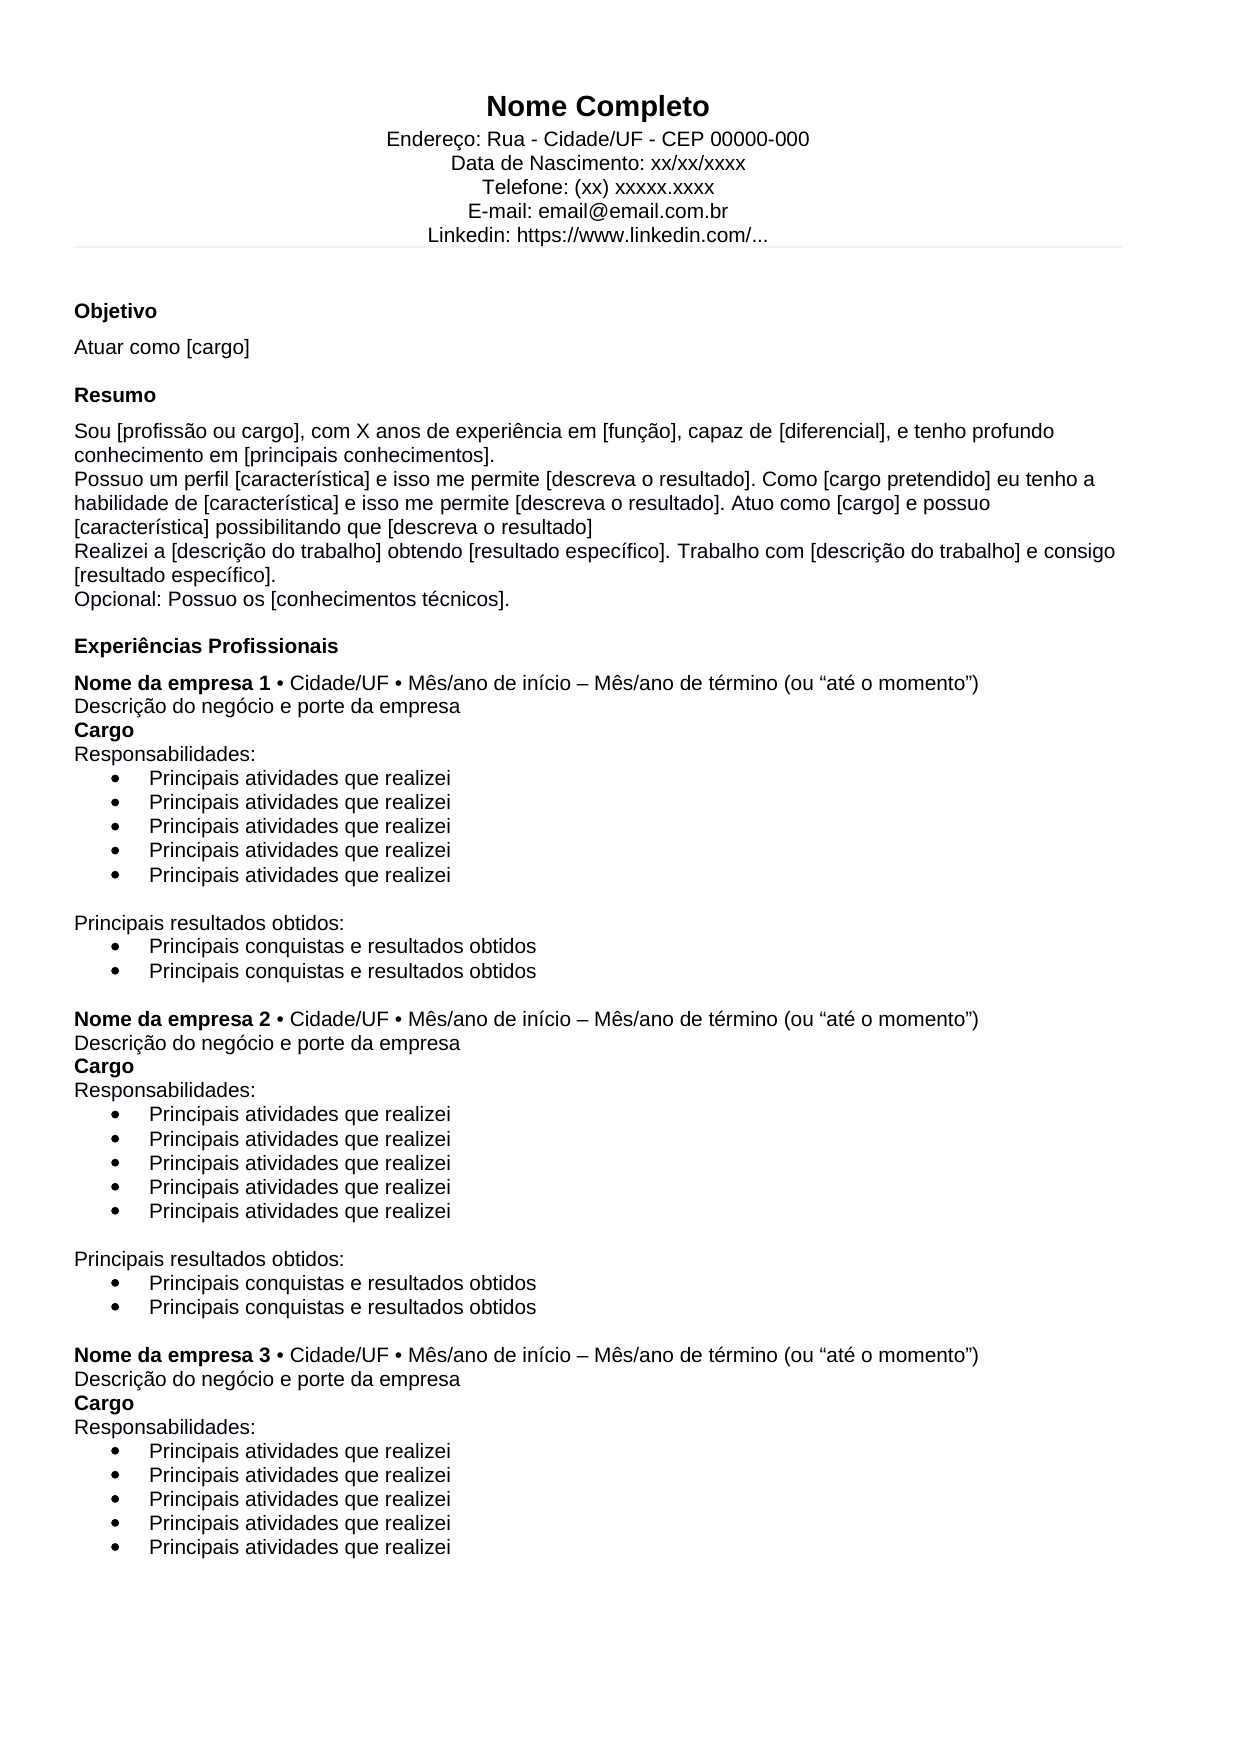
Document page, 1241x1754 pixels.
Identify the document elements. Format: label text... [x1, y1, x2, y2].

list Principais atividades que realizei [111, 790, 1122, 814]
list Principais conquistas e resultados obtidos [111, 1271, 1122, 1294]
text Principais resultados obtidos: [74, 1247, 1122, 1271]
list Principais atividades que realizei [111, 1102, 1122, 1126]
text Objetivo [74, 299, 1122, 323]
text Descrição do negócio e porte da empresa [74, 694, 1122, 718]
list Principais atividades que realizei [111, 1126, 1122, 1150]
list Principais atividades que realizei [111, 1487, 1122, 1511]
text Responsabilidades: [74, 1414, 1122, 1438]
text Possuo um perfil [característica] e isso me permite [descreva o resultado]. Como [cargo pretendido] eu tenho a habilidade de [característica] e isso me permite [descreva o resultado]. Atuo como [cargo] e possuo [característica] possibilitando que [descreva o resultado] [74, 467, 1122, 538]
list Principais atividades que realizei [111, 1535, 1122, 1559]
text Cargo [74, 1391, 1122, 1414]
text Realizei a [descrição do trabalho] obtendo [resultado específico]. Trabalho com [descrição do trabalho] e consigo [resultado específico]. [74, 538, 1122, 586]
text Linkedin: https://www.linkedin.com/... [74, 223, 1122, 246]
text Nome da empresa 2 • Cidade/UF • Mês/ano de início – Mês/ano de término (ou “até o momento”) [74, 1006, 1122, 1030]
list Principais atividades que realizei [111, 838, 1122, 862]
text Telefone: (xx) xxxxx.xxxx [74, 175, 1122, 199]
text Descrição do negócio e porte da empresa [74, 1367, 1122, 1391]
list Principais conquistas e resultados obtidos [111, 958, 1122, 982]
list Principais atividades que realizei [111, 1174, 1122, 1198]
text Data de Nascimento: xx/xx/xxxx [74, 151, 1122, 175]
list Principais atividades que realizei [111, 766, 1122, 790]
text Cargo [74, 718, 1122, 742]
text Principais resultados obtidos: [74, 910, 1122, 934]
text Cargo [74, 1054, 1122, 1078]
text Descrição do negócio e porte da empresa [74, 1030, 1122, 1054]
text Responsabilidades: [74, 1078, 1122, 1102]
list Principais atividades que realizei [111, 1511, 1122, 1535]
text Opcional: Possuo os [conhecimentos técnicos]. [74, 586, 1122, 610]
list Principais atividades que realizei [111, 814, 1122, 838]
text Atuar como [cargo] [74, 335, 1122, 359]
list Principais atividades que realizei [111, 1438, 1122, 1462]
text Nome da empresa 3 • Cidade/UF • Mês/ano de início – Mês/ano de término (ou “até o momento”) [74, 1343, 1122, 1367]
text Nome da empresa 1 • Cidade/UF • Mês/ano de início – Mês/ano de término (ou “até o momento”) [74, 670, 1122, 694]
list Principais conquistas e resultados obtidos [111, 934, 1122, 958]
text Experiências Profissionais [74, 634, 1122, 658]
text Responsabilidades: [74, 742, 1122, 766]
list Principais atividades que realizei [111, 1462, 1122, 1487]
text E-mail: email@email.com.br [74, 199, 1122, 223]
text Resumo [74, 383, 1122, 407]
text Sou [profissão ou cargo], com X anos de experiência em [função], capaz de [diferencial], e tenho profundo conhecimento em [principais conhecimentos]. [74, 419, 1122, 467]
text Endereço: Rua - Cidade/UF - CEP 00000-000 [74, 127, 1122, 151]
text Nome Completo [74, 89, 1122, 122]
list Principais atividades que realizei [111, 862, 1122, 886]
list Principais atividades que realizei [111, 1198, 1122, 1223]
list Principais conquistas e resultados obtidos [111, 1294, 1122, 1319]
list Principais atividades que realizei [111, 1150, 1122, 1174]
